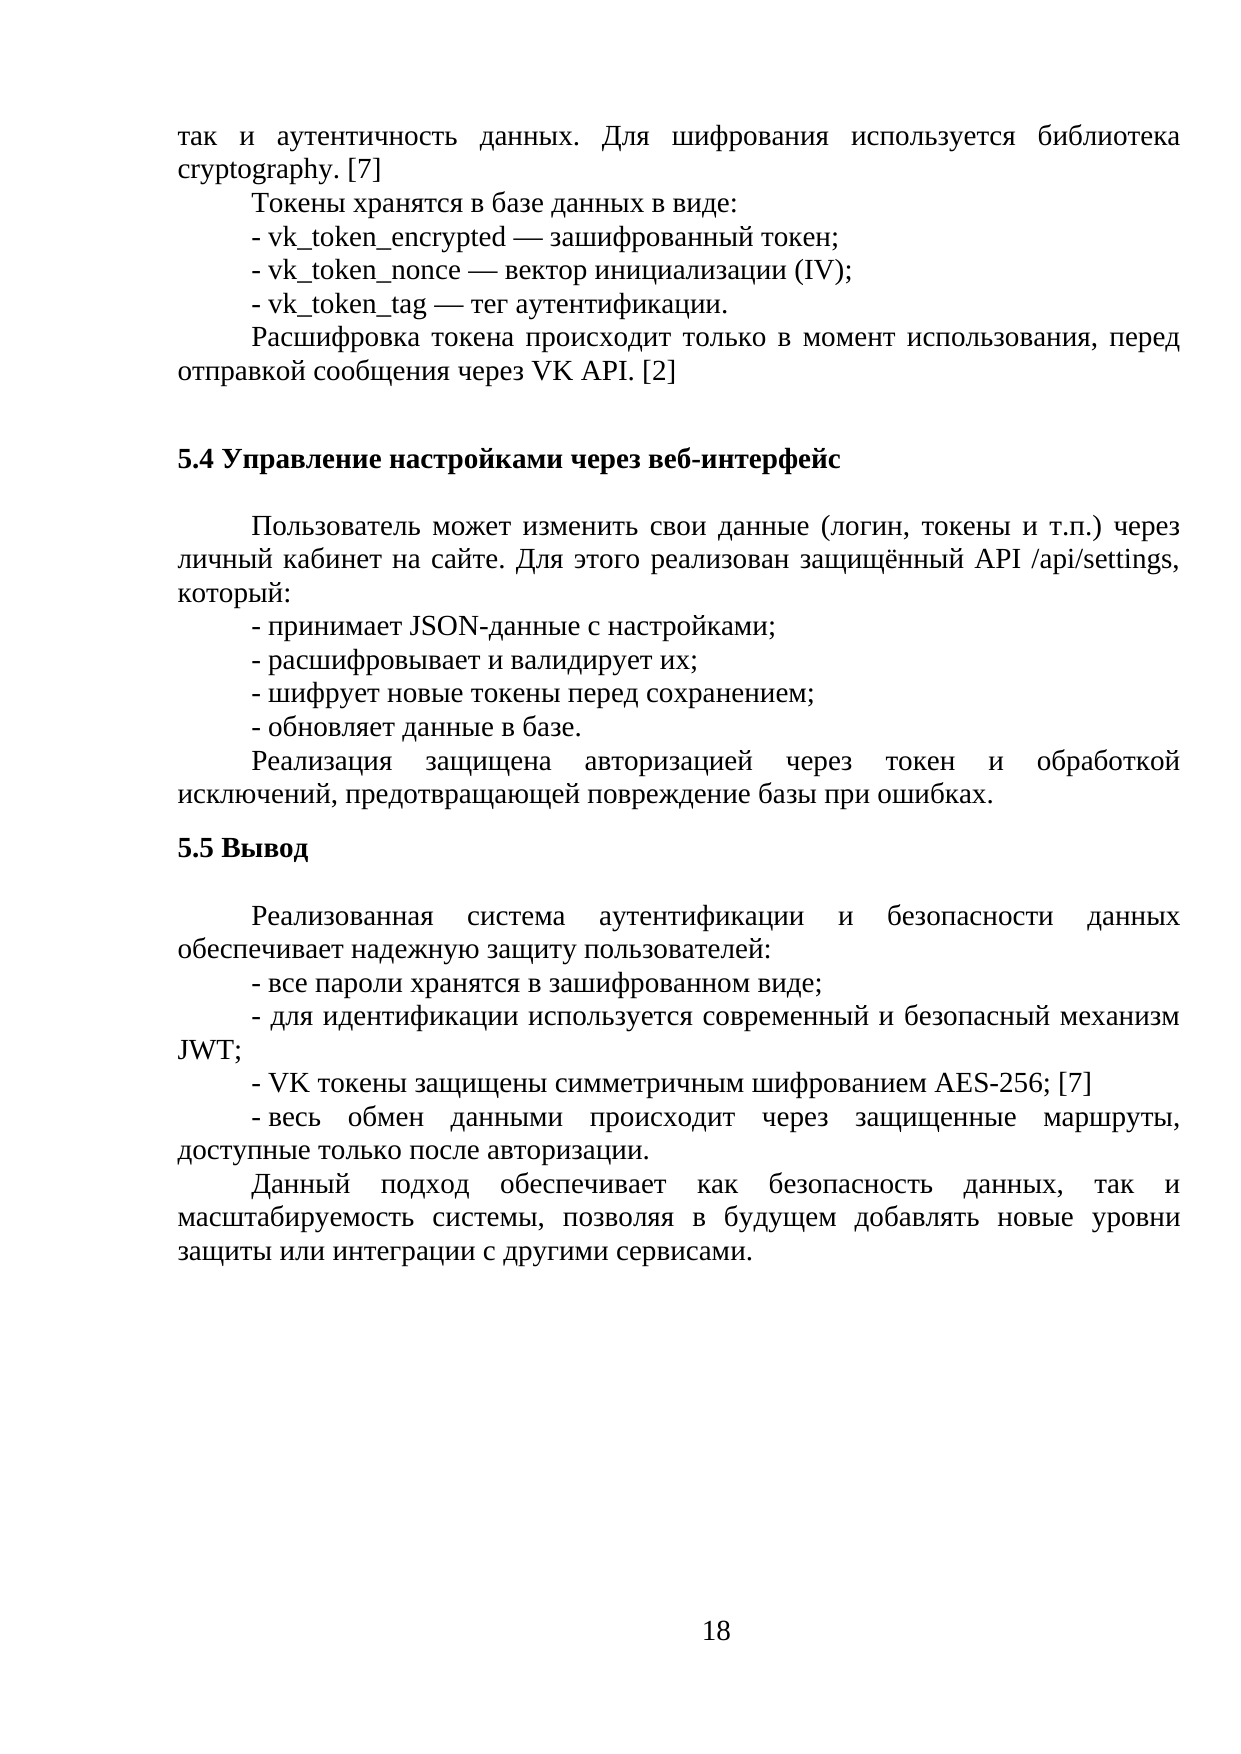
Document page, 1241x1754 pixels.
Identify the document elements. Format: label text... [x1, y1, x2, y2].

text - vk_token_nonce — вектор инициализации (IV); [177, 252, 1181, 286]
text - VK токены защищены симметричным шифрованием AES-256; [7] [177, 1065, 1181, 1099]
text Реализованная система аутентификации и безопасности данных обеспечивает надежную защиту пользователей: [177, 898, 1181, 965]
text Расшифровка токена происходит только в момент использования, перед отправкой сообщения через VK API. [2] [177, 319, 1181, 386]
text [177, 118, 1181, 185]
subtitle 5.4 Управление настройками через веб-интерфейс [177, 441, 1181, 474]
text - шифрует новые токены перед сохранением; [177, 676, 1181, 709]
text - принимает JSON-данные с настройками; [177, 608, 1181, 642]
text - все пароли хранятся в зашифрованном виде; [177, 965, 1181, 998]
text - vk_token_tag — тег аутентификации. [177, 286, 1181, 319]
text - для идентификации используется современный и безопасный механизм JWT; [177, 998, 1181, 1065]
text - vk_token_encrypted — зашифрованный токен; [177, 219, 1181, 252]
text Пользователь может изменить свои данные (логин, токены и т.п.) через личный кабинет на сайте. Для этого реализован защищённый API /api/settings, который: [177, 508, 1181, 608]
text Данный подход обеспечивает как безопасность данных, так и масштабируемость системы, позволяя в будущем добавлять новые уровни защиты или интеграции с другими сервисами. [177, 1166, 1181, 1267]
text Токены хранятся в базе данных в виде: [177, 185, 1181, 219]
text - расшифровывает и валидирует их; [177, 642, 1181, 676]
text Реализация защищена авторизацией через токен и обработкой исключений, предотвращающей повреждение базы при ошибках. [177, 743, 1181, 810]
subtitle 5.5 Вывод [177, 831, 1181, 864]
text - обновляет данные в базе. [177, 709, 1181, 743]
text - весь обмен данными происходит через защищенные маршруты, доступные только после авторизации. [177, 1099, 1181, 1166]
